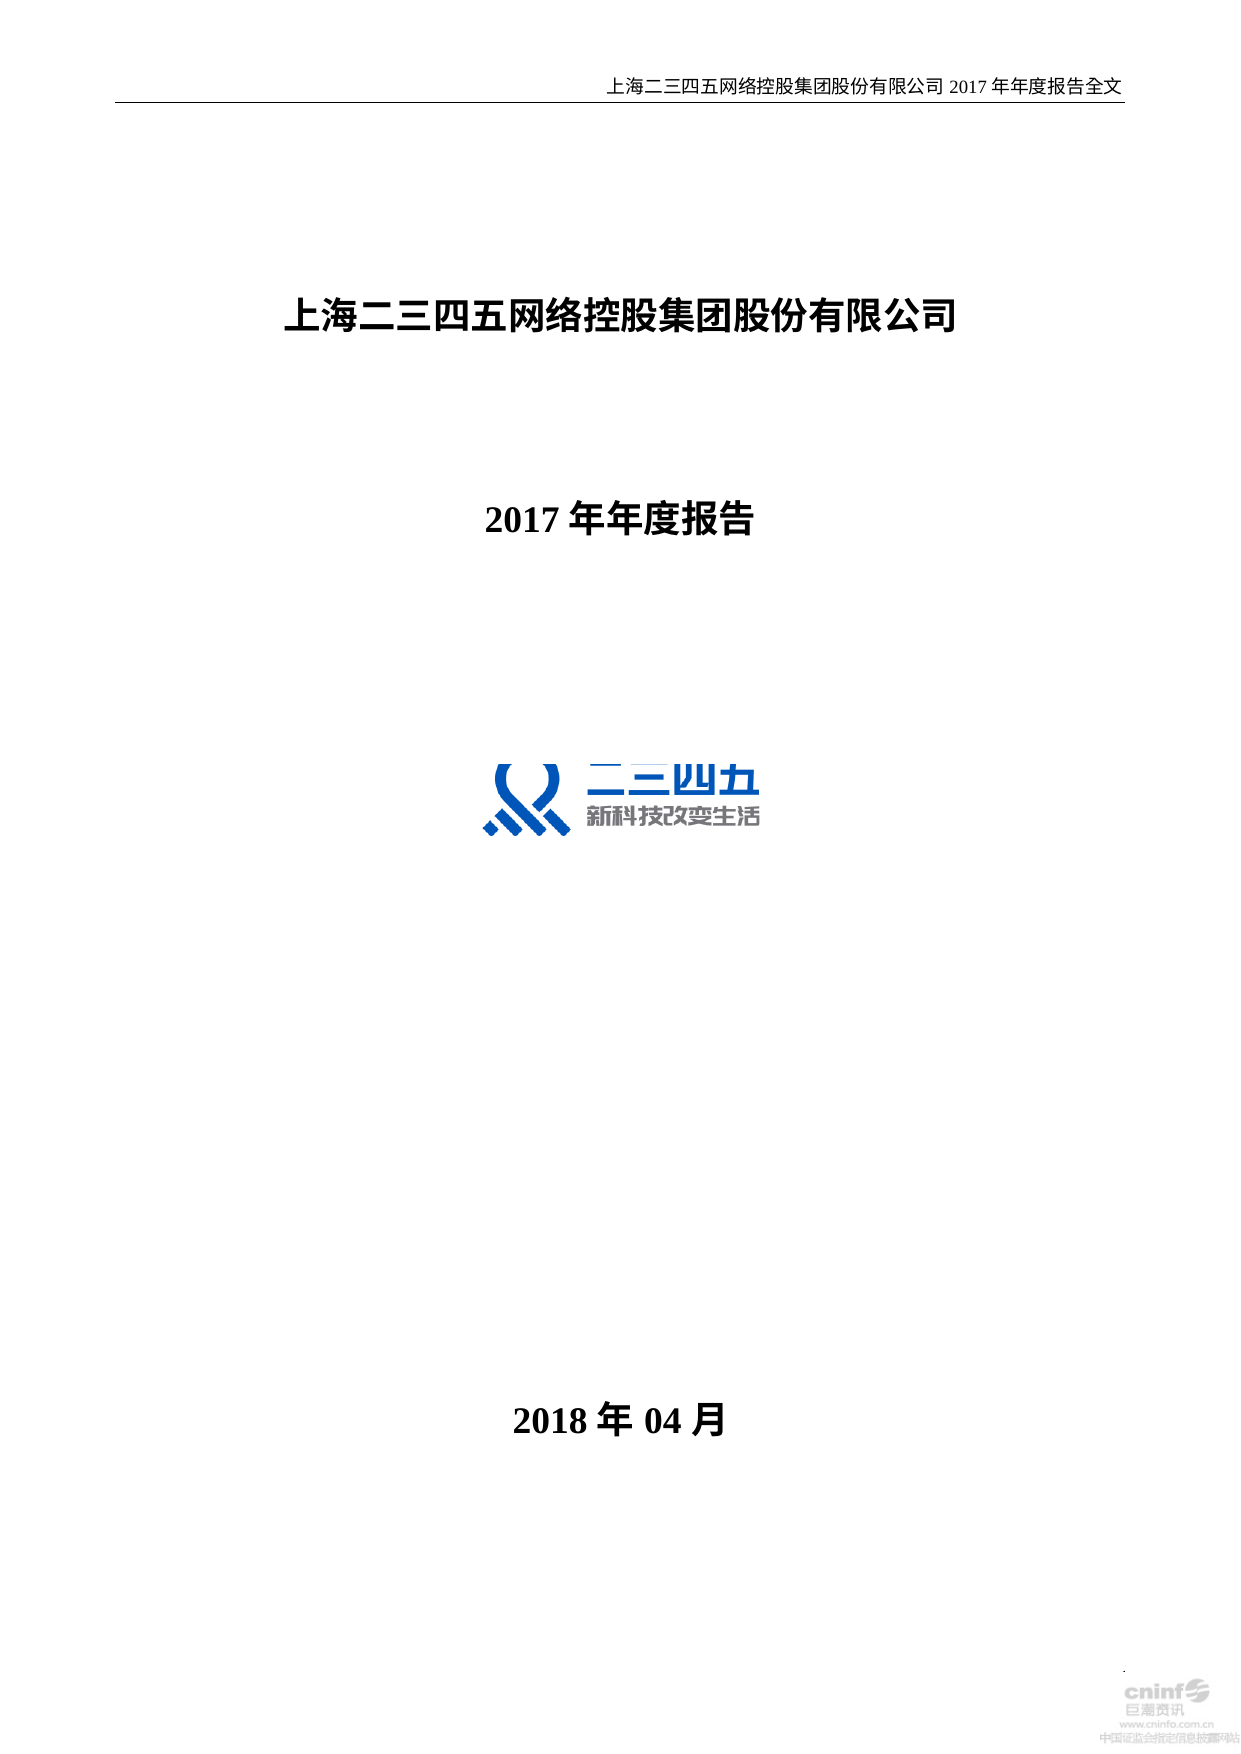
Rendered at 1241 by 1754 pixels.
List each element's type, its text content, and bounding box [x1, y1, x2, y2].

text 2017 年年度报告 [279, 492, 961, 543]
picture [482, 764, 760, 836]
text 2018 年 04 月 [279, 1393, 961, 1444]
text 上海二三四五网络控股集团股份有限公司 [279, 290, 961, 341]
picture [1099, 1673, 1241, 1754]
